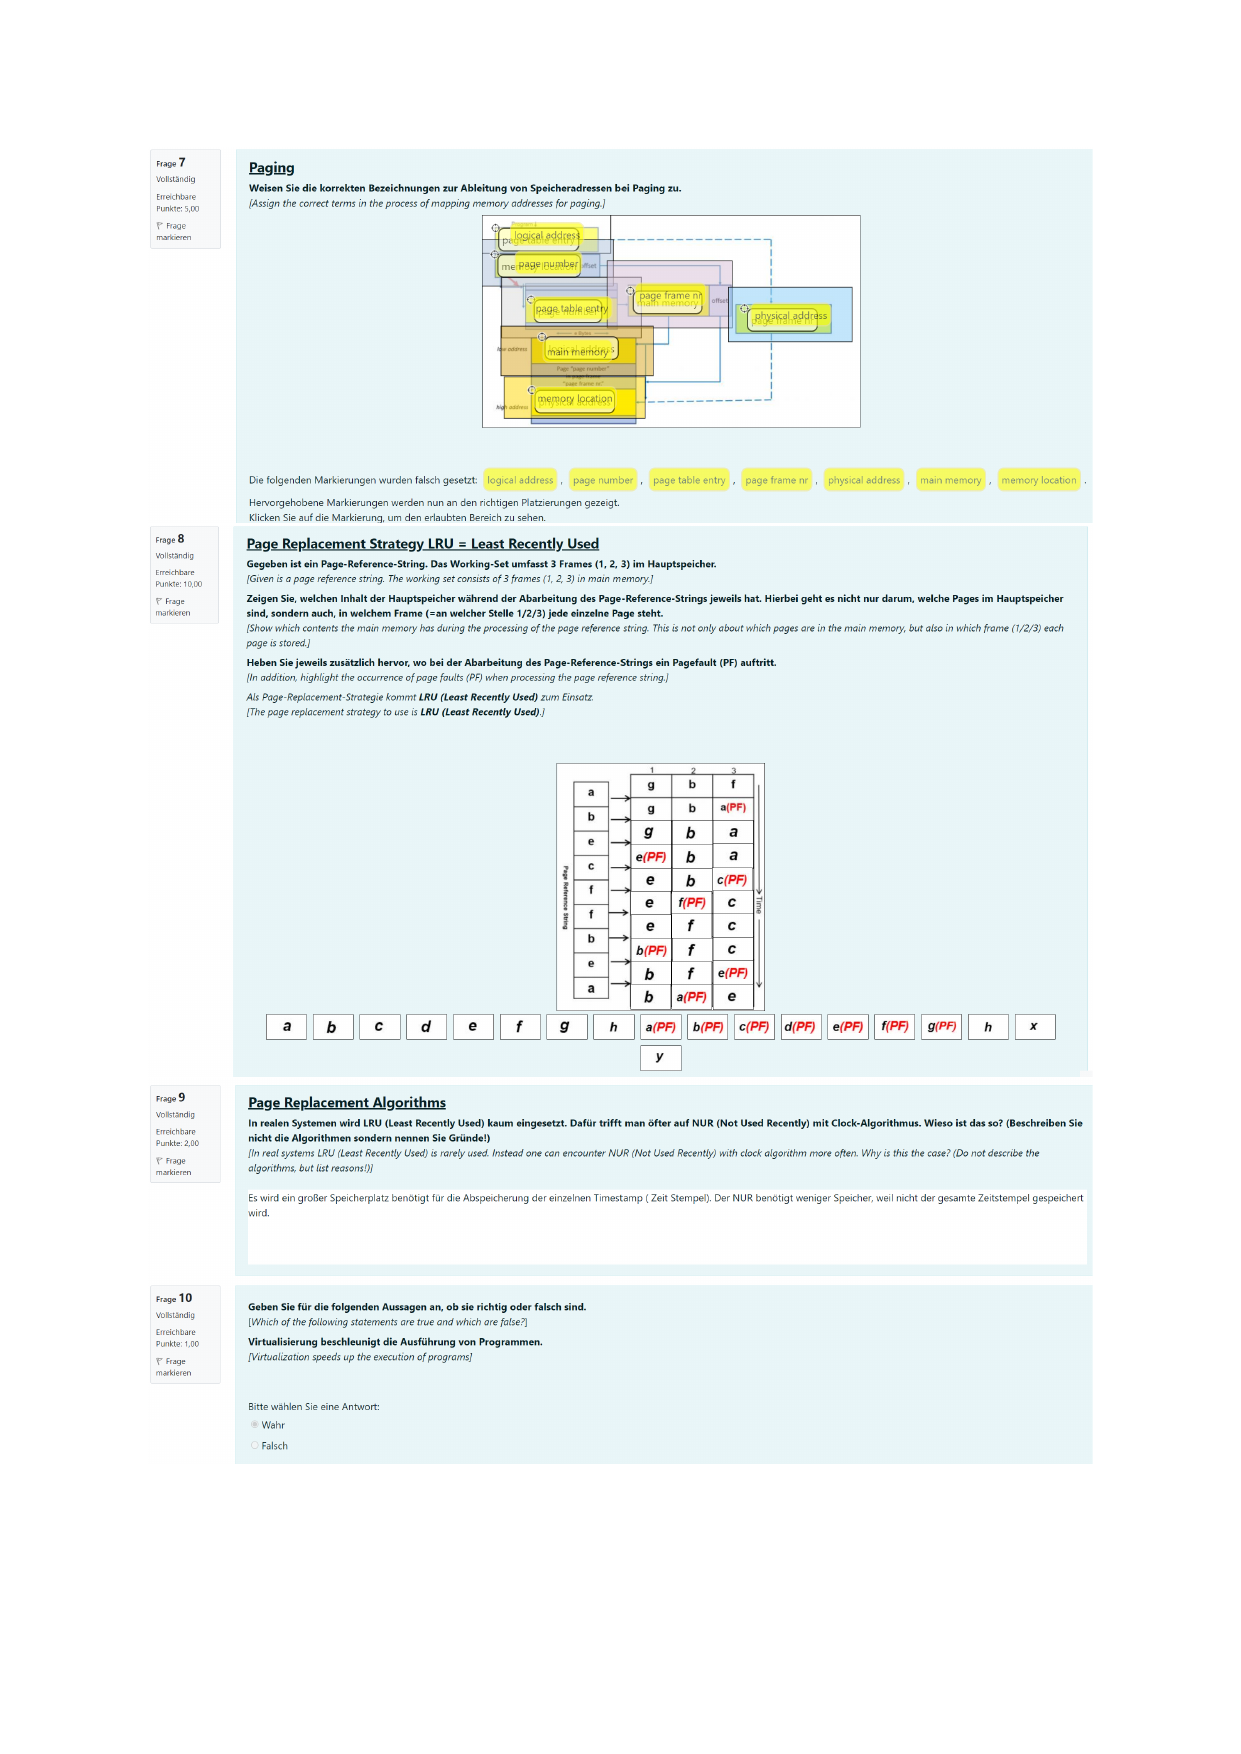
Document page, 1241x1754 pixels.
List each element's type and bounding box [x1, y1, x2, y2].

picture [147, 147, 1093, 523]
picture [147, 1078, 1093, 1464]
picture [147, 525, 1093, 1077]
